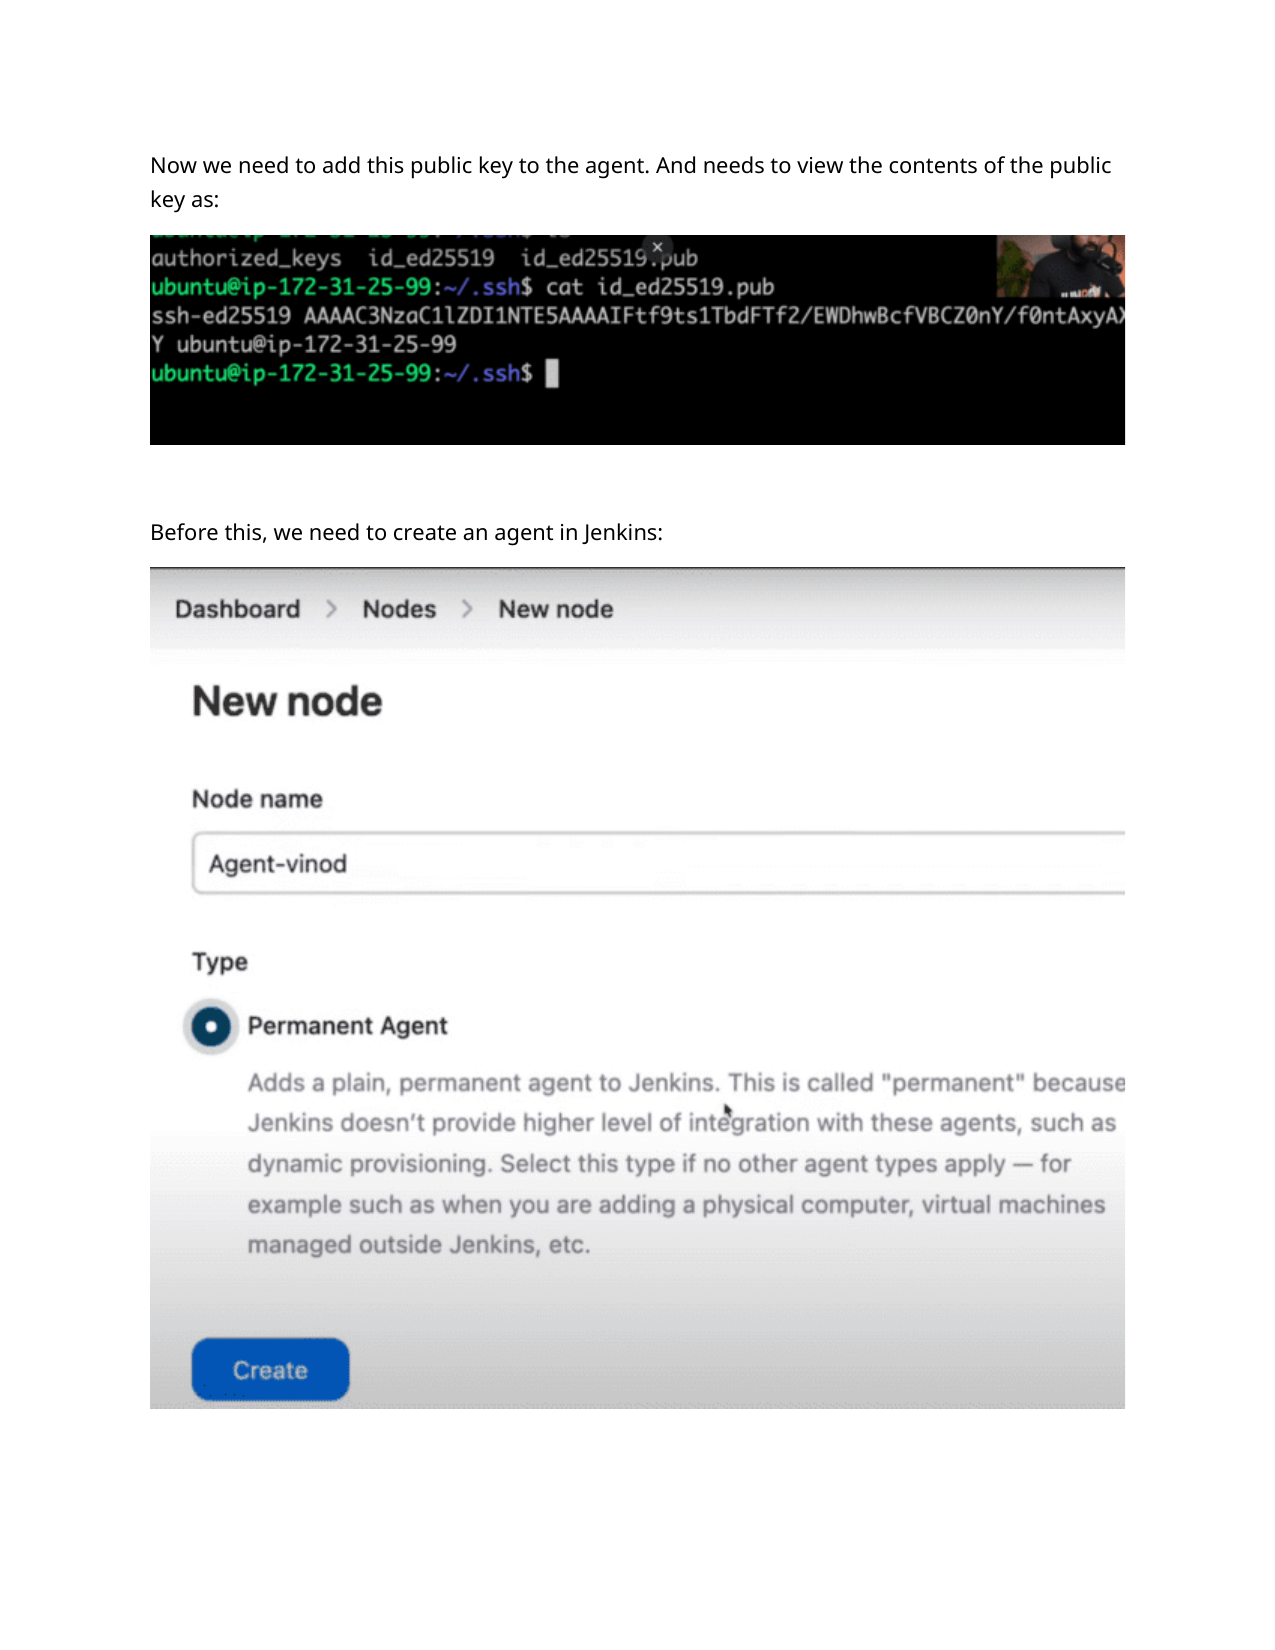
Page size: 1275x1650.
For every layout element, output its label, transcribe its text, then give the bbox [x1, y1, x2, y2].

text Before this, we need to create an agent in Jenkins: [150, 517, 1125, 546]
picture [150, 567, 1125, 1409]
text Now we need to add this public key to the agent. And needs to view the contents of the public key as: [150, 150, 1125, 214]
picture [150, 235, 1125, 445]
